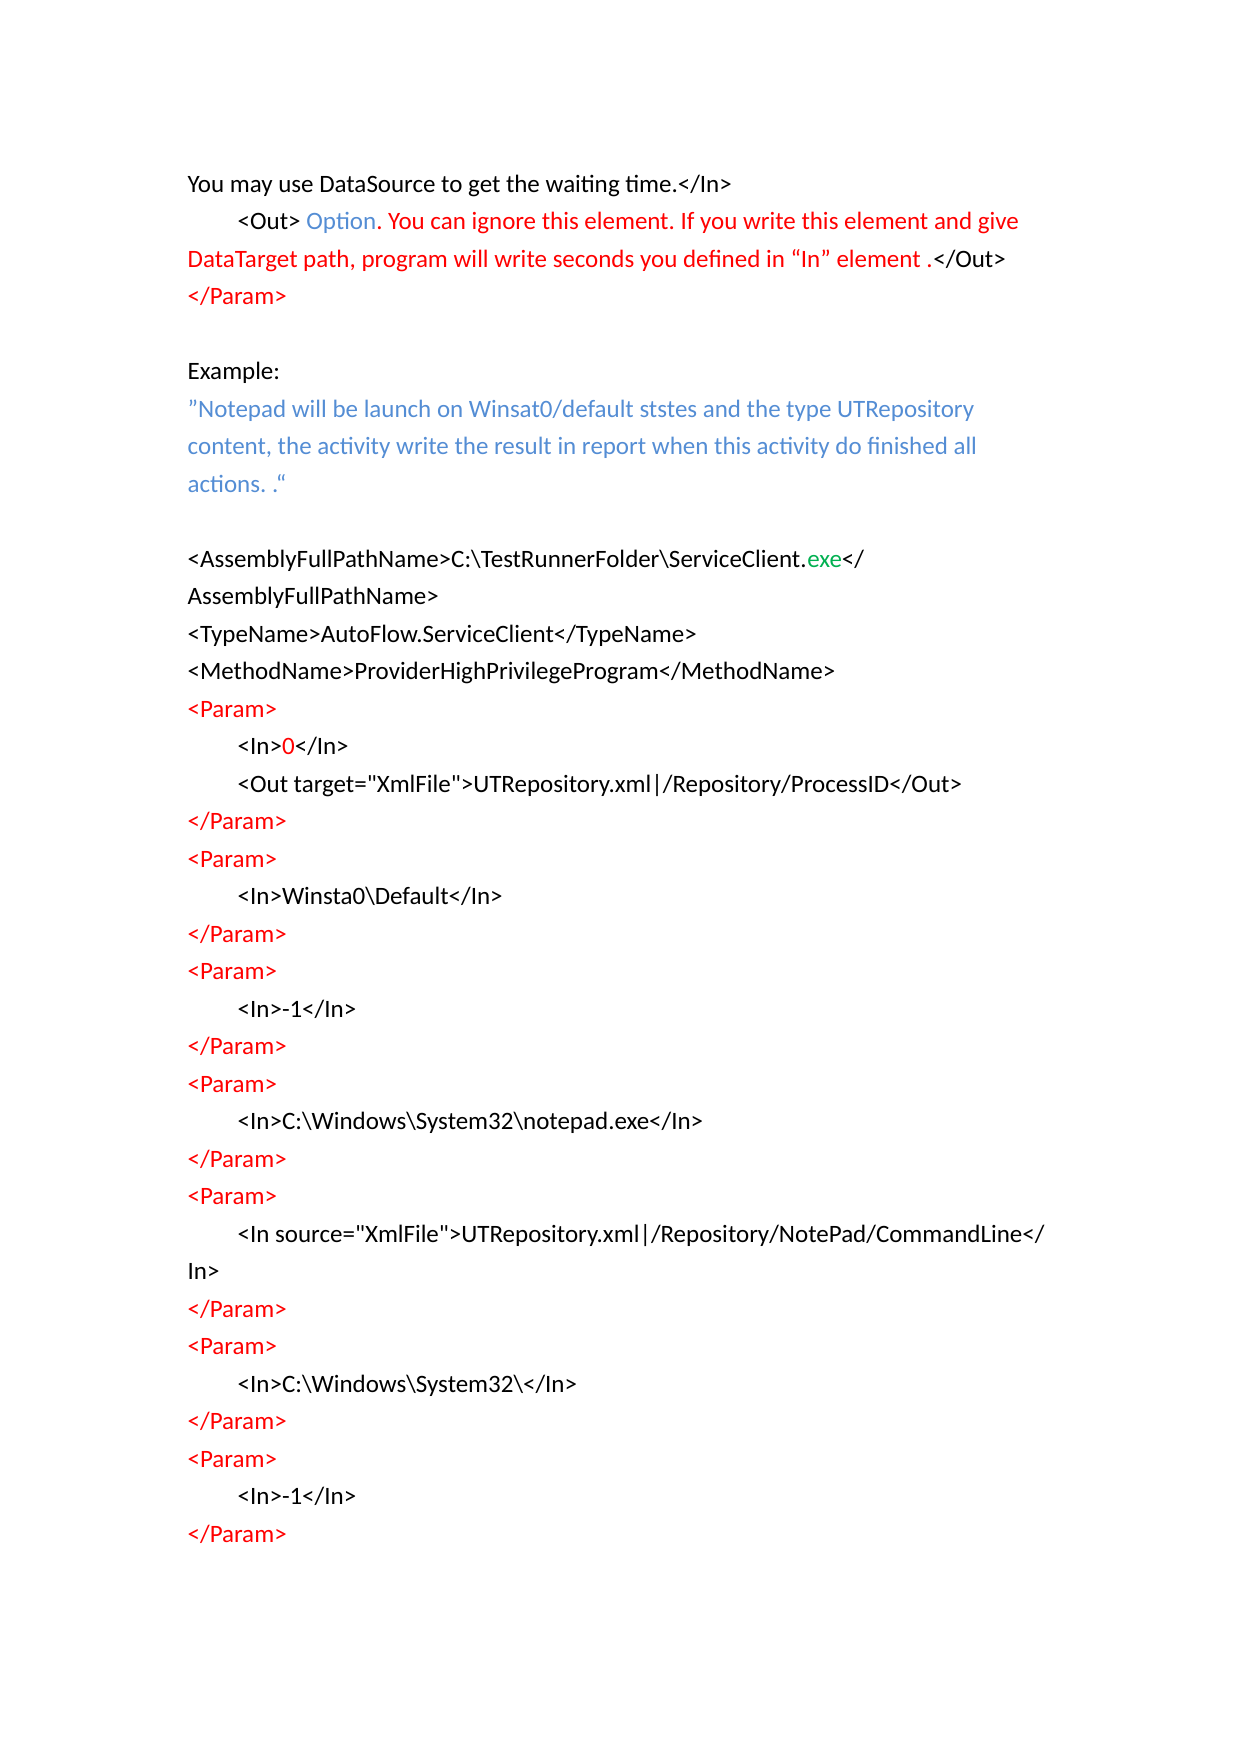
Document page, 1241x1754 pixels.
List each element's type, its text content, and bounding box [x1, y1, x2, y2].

text <MethodName>ProviderHighPrivilegeProgram</MethodName> [187, 652, 1053, 689]
text <AssemblyFullPathName>C:\TestRunnerFolder\ServiceClient.exe</AssemblyFullPathName> [187, 539, 1053, 614]
text <Param> [187, 1064, 1053, 1102]
text ”Notepad will be launch on Winsat0/default ststes and the type UTRepository content, the activity write the result in report when this activity do finished all actions. .“ [187, 389, 1053, 502]
text <Out target="XmlFile">UTRepository.xml|/Repository/ProcessID</Out> [187, 764, 1053, 802]
text <In source="XmlFile">UTRepository.xml|/Repository/NotePad/CommandLine</In> [187, 1214, 1053, 1289]
text <In>-1</In> [187, 1477, 1053, 1514]
text </Param> [187, 1514, 1053, 1552]
text <Param> [187, 839, 1053, 877]
text <Param> [187, 689, 1053, 727]
text </Param> [187, 1027, 1053, 1064]
text </Param> [187, 802, 1053, 839]
text Example: [187, 352, 1053, 389]
text <In>0</In> [187, 727, 1053, 764]
text <Param> [187, 1327, 1053, 1364]
text </Param> [187, 914, 1053, 952]
text </Param> [187, 1402, 1053, 1439]
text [187, 164, 1053, 202]
text <In>C:\Windows\System32\notepad.exe</In> [187, 1102, 1053, 1139]
text <Param> [187, 1177, 1053, 1214]
text <TypeName>AutoFlow.ServiceClient</TypeName> [187, 614, 1053, 652]
text </Param> [187, 1289, 1053, 1327]
text </Param> [187, 1139, 1053, 1177]
text <Param> [187, 1439, 1053, 1477]
text <Param> [187, 952, 1053, 989]
text <Out> Option. You can ignore this element. If you write this element and give DataTarget path, program will write seconds you defined in “In” element .</Out> [187, 202, 1053, 277]
text <In>-1</In> [187, 989, 1053, 1027]
text <In>Winsta0\Default</In> [187, 877, 1053, 914]
text <In>C:\Windows\System32\</In> [187, 1364, 1053, 1402]
text </Param> [187, 277, 1053, 314]
